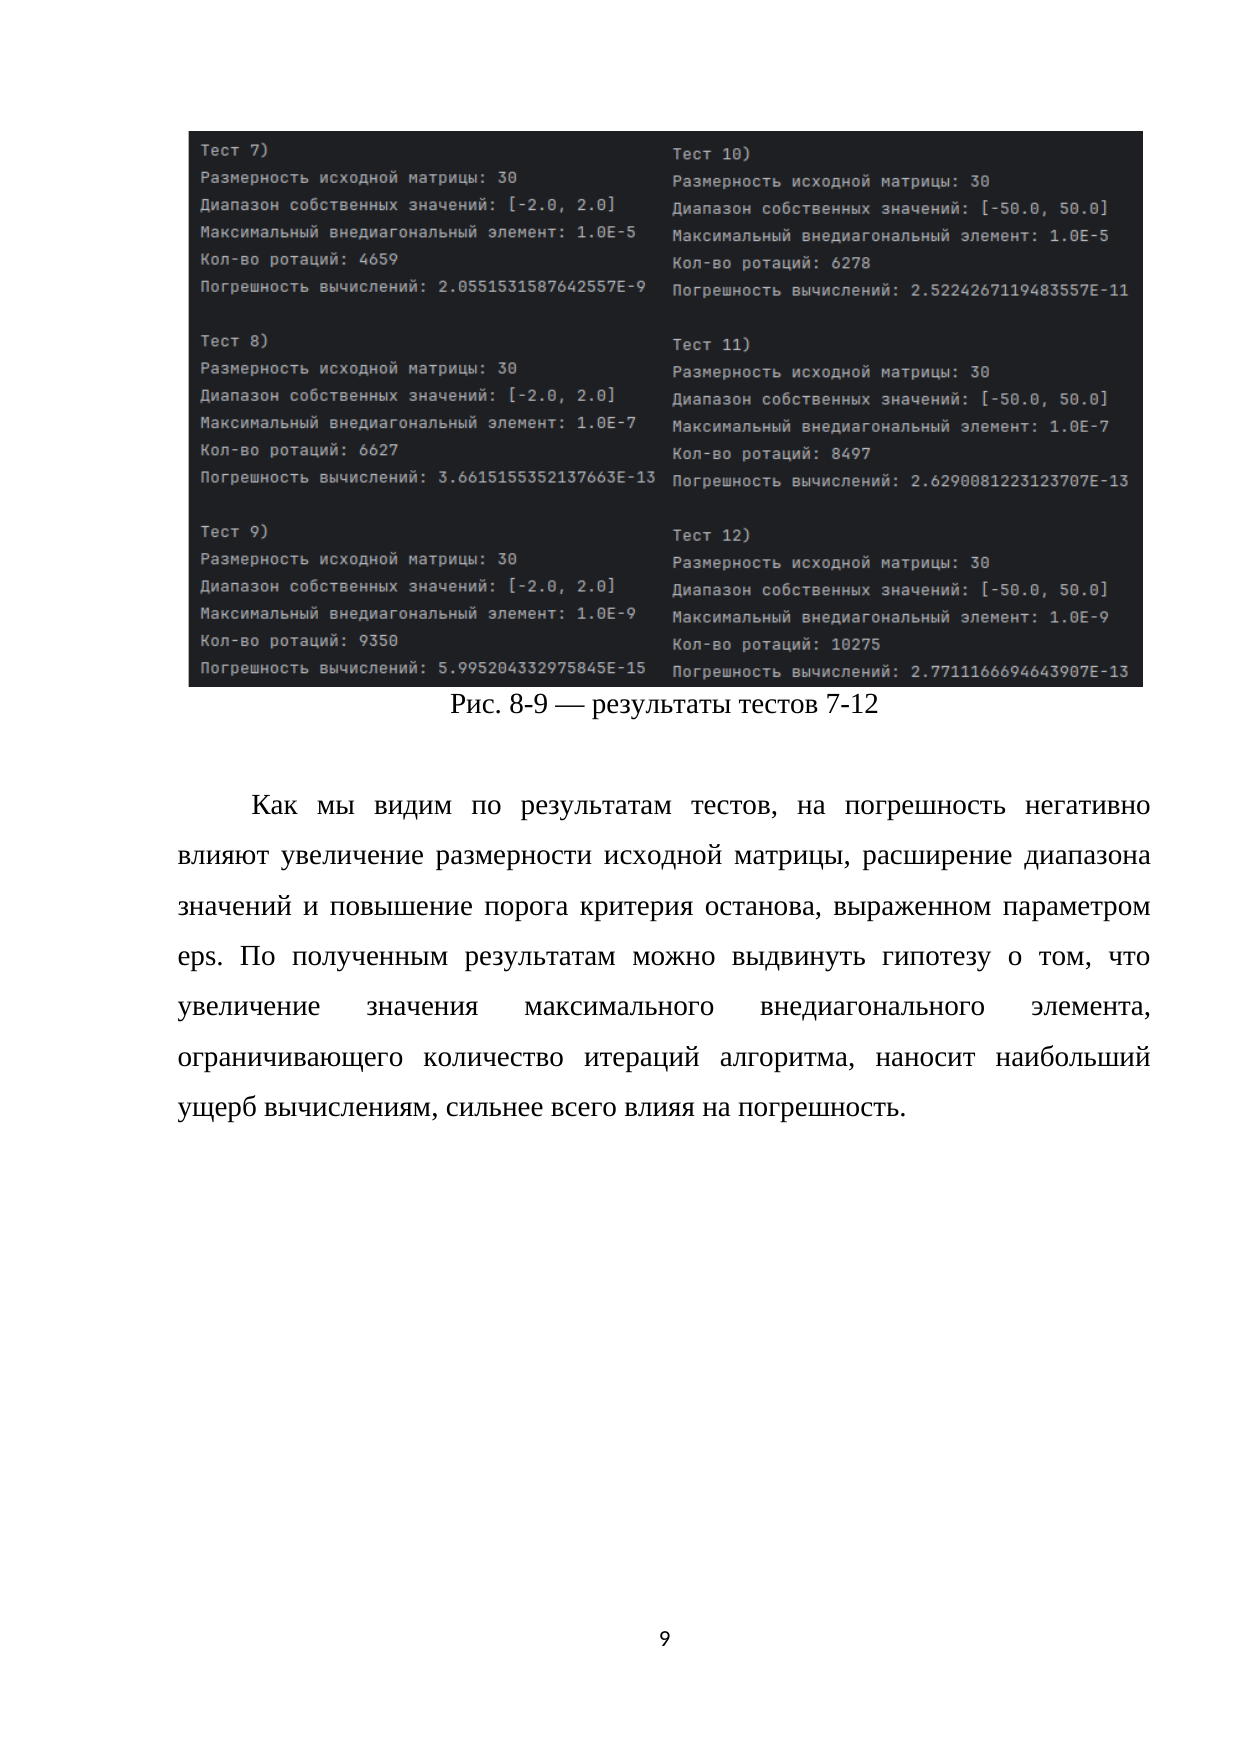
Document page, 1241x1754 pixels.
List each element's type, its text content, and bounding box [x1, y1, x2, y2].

text Как мы видим по результатам тестов, на погрешность негативно влияют увеличение размерности исходной матрицы, расширение диапазона значений и повышение порога критерия останова, выраженном параметром eps. По полученным результатам можно выдвинуть гипотезу о том, что увеличение значения максимального внедиагонального элемента, ограничивающего количество итераций алгоритма, наносит наибольший ущерб вычислениям, сильнее всего влияя на погрешность. [177, 787, 1152, 1122]
picture [188, 131, 1143, 687]
